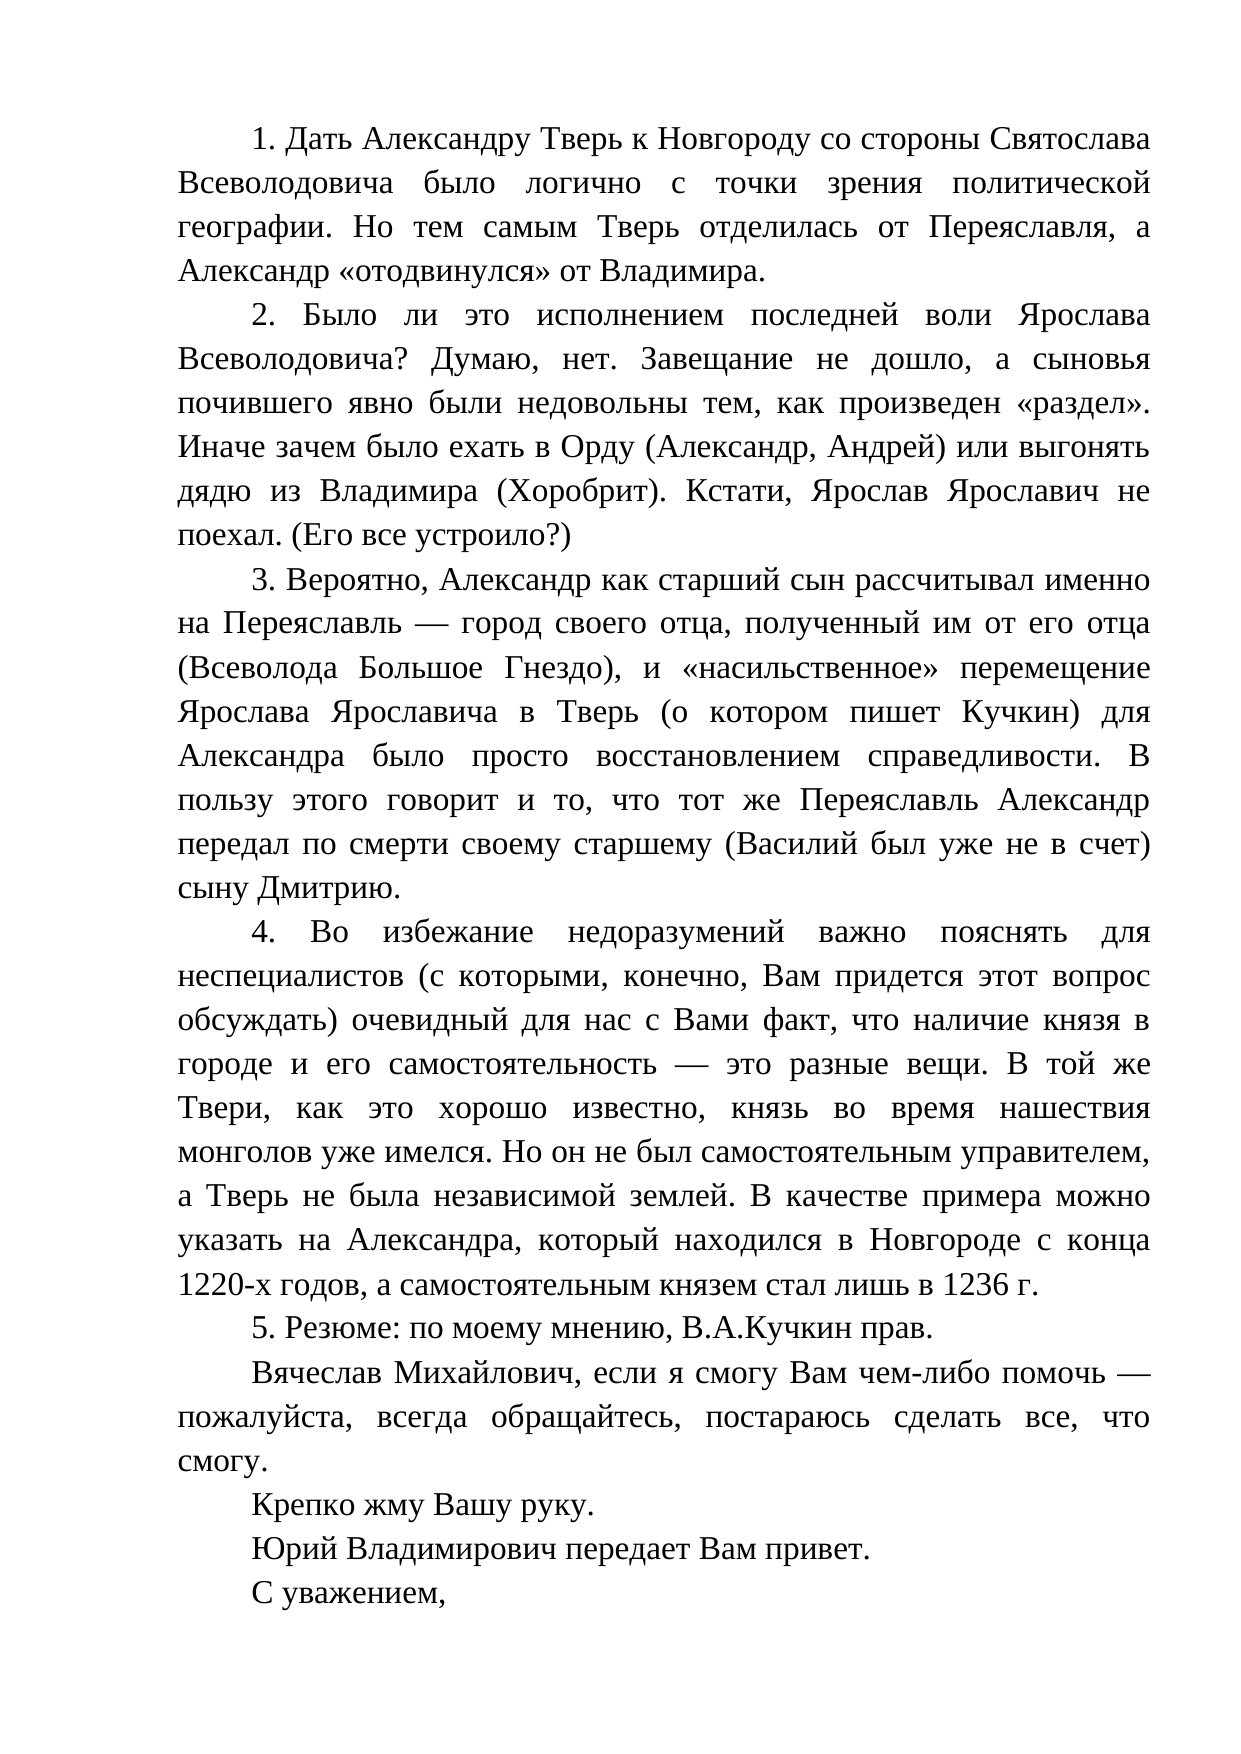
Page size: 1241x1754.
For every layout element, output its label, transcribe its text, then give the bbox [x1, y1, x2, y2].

text 5. Резюме: по моему мнению, В.А.Кучкин прав. [177, 1308, 1152, 1346]
text С уважением, [177, 1572, 1152, 1611]
text 3. Вероятно, Александр как старший сын рассчитывал именно на Переяславль — город своего отца, полученный им от его отца (Всеволода Большое Гнездо), и «насильственное» перемещение Ярослава Ярославича в Тверь (о котором пишет Кучкин) для Александра было просто восстановлением справедливости. В пользу этого говорит и то, что тот же Переяславль Александр передал по смерти своему старшему (Василий был уже не в счет) сыну Дмитрию. [177, 559, 1152, 906]
text Вячеслав Михайлович, если я смогу Вам чем-либо помочь — пожалуйста, всегда обращайтесь, постараюсь сделать все, что смогу. [177, 1352, 1152, 1478]
text 1. Дать Александру Тверь к Новгороду со стороны Святослава Всеволодовича было логично с точки зрения политической географии. Но тем самым Тверь отделилась от Переяславля, а Александр «отодвинулся» от Владимира. [177, 118, 1152, 289]
text 2. Было ли это исполнением последней воли Ярослава Всеволодовича? Думаю, нет. Завещание не дошло, а сыновья почившего явно были недовольны тем, как произведен «раздел». Иначе зачем было ехать в Орду (Александр, Андрей) или выгонять дядю из Владимира (Хоробрит). Кстати, Ярослав Ярославич не поехал. (Его все устроило?) [177, 294, 1152, 553]
text Юрий Владимирович передает Вам привет. [177, 1528, 1152, 1566]
text 4. Во избежание недоразумений важно пояснять для неспециалистов (с которыми, конечно, Вам придется этот вопрос обсуждать) очевидный для нас с Вами факт, что наличие князя в городе и его самостоятельность — это разные вещи. В той же Твери, как это хорошо известно, князь во время нашествия монголов уже имелся. Но он не был самостоятельным управителем, а Тверь не была независимой землей. В качестве примера можно указать на Александра, который находился в Новгороде с конца 1220-х годов, а самостоятельным князем стал лишь в 1236 г. [177, 911, 1152, 1302]
text Крепко жму Вашу руку. [177, 1484, 1152, 1522]
